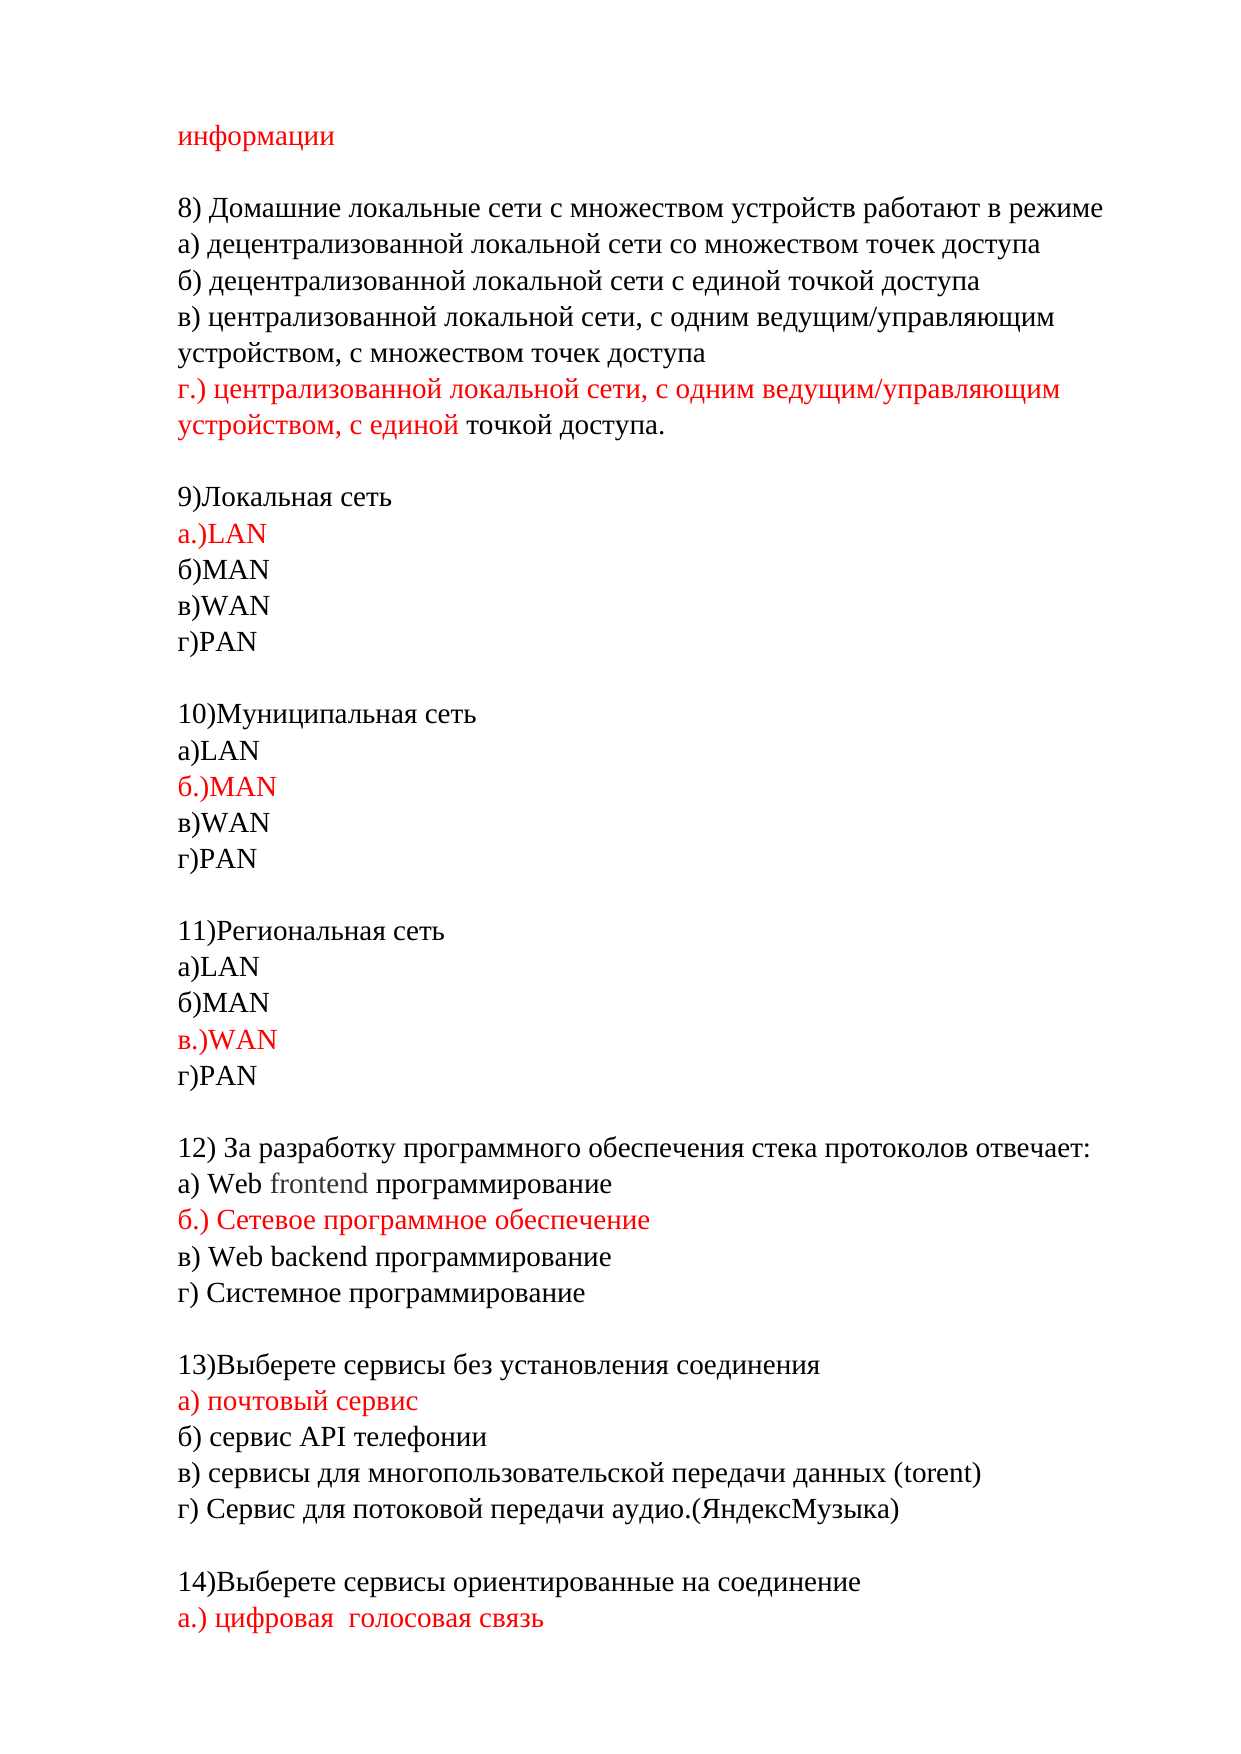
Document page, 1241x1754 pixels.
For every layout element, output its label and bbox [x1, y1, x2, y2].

text [177, 118, 1152, 1634]
